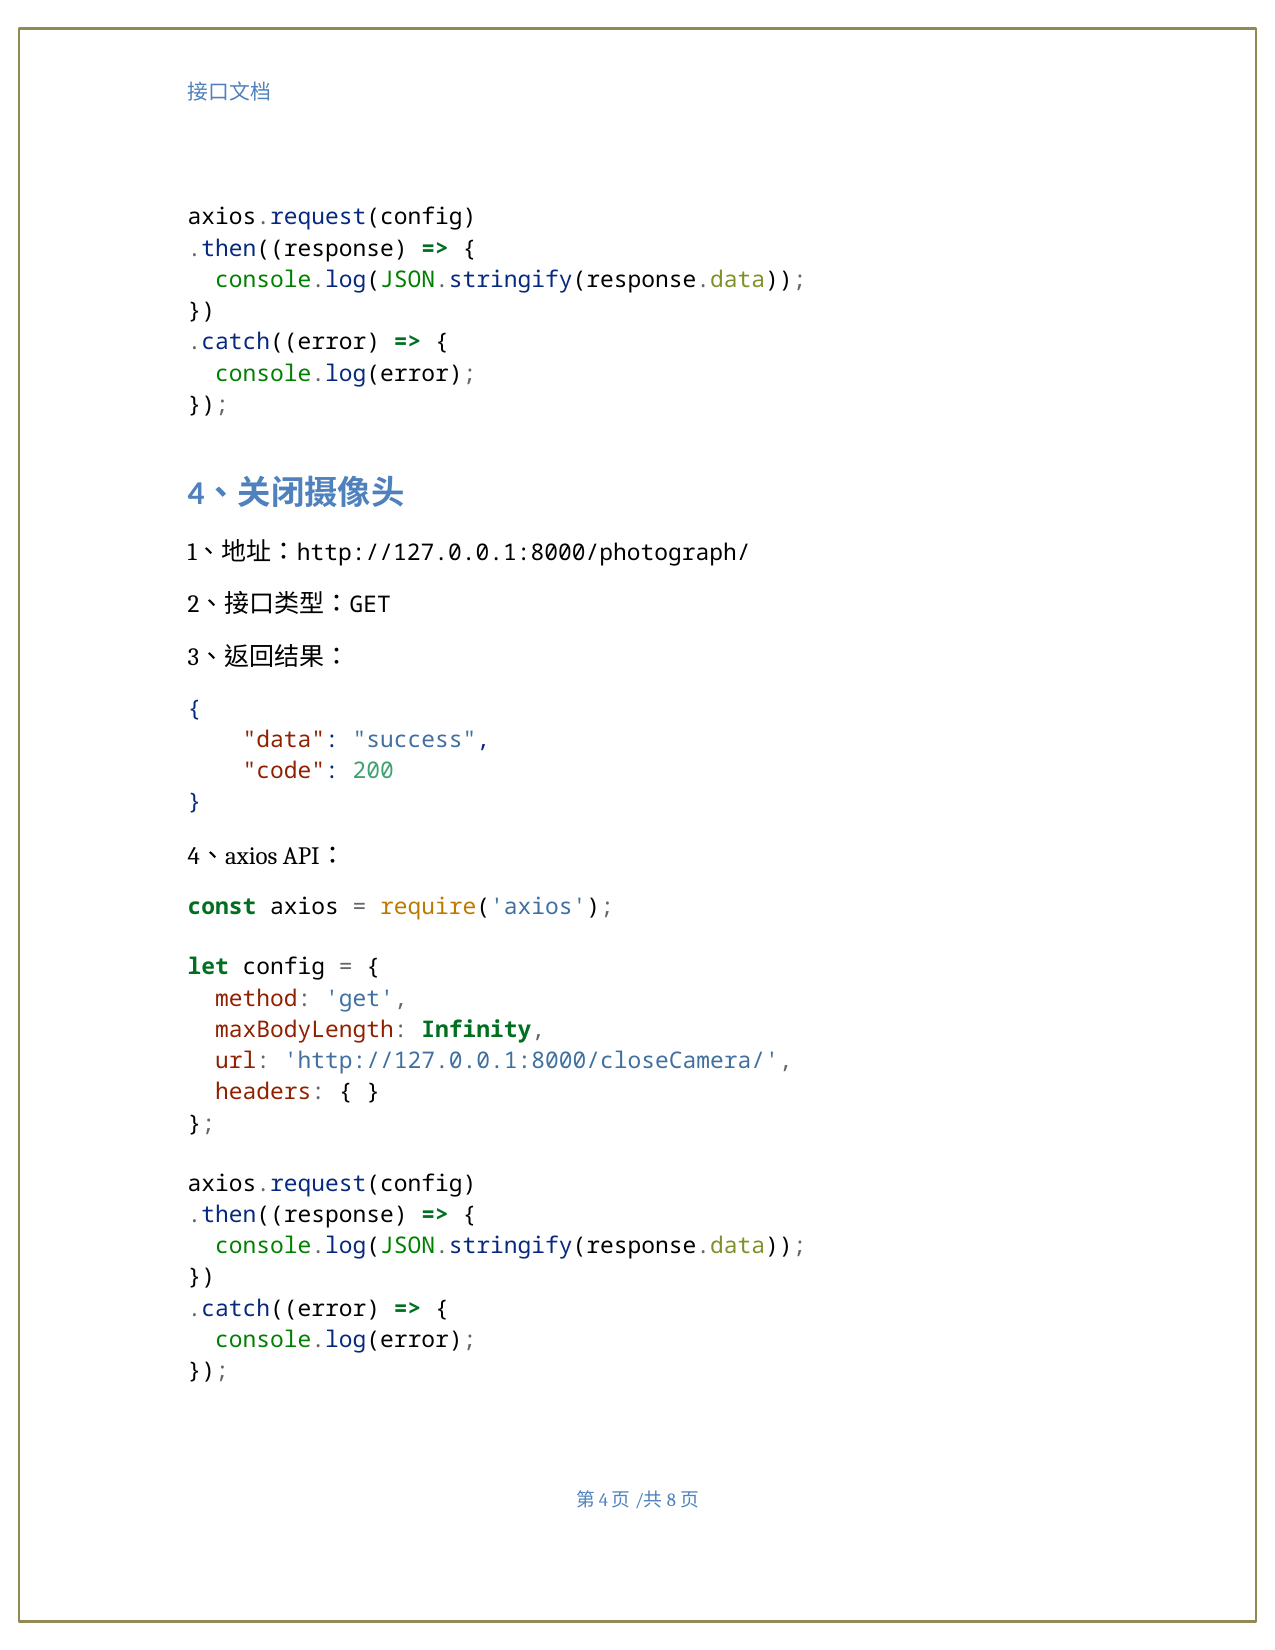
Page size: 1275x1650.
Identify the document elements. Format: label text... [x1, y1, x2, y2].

text 3、返回结果： [187, 639, 1087, 673]
text 1、地址：http://127.0.0.1:8000/photograph/ [187, 533, 1087, 567]
text 2、接口类型：GET [187, 586, 1087, 620]
text { "data": "success", "code": 200 } [187, 692, 1087, 817]
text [187, 171, 1087, 419]
text 4、axios API： [187, 837, 1087, 871]
text const axios = require('axios'); let config = { method: 'get', maxBodyLength: Infinity, url: 'http://127.0.0.1:8000/closeCamera/', headers: { } }; axios.request(config) .then((response) => { console.log(JSON.stringify(response.data)); }) .catch((error) => { console.log(error); }); [187, 890, 1087, 1385]
subtitle 4、关闭摄像头 [187, 469, 1087, 514]
